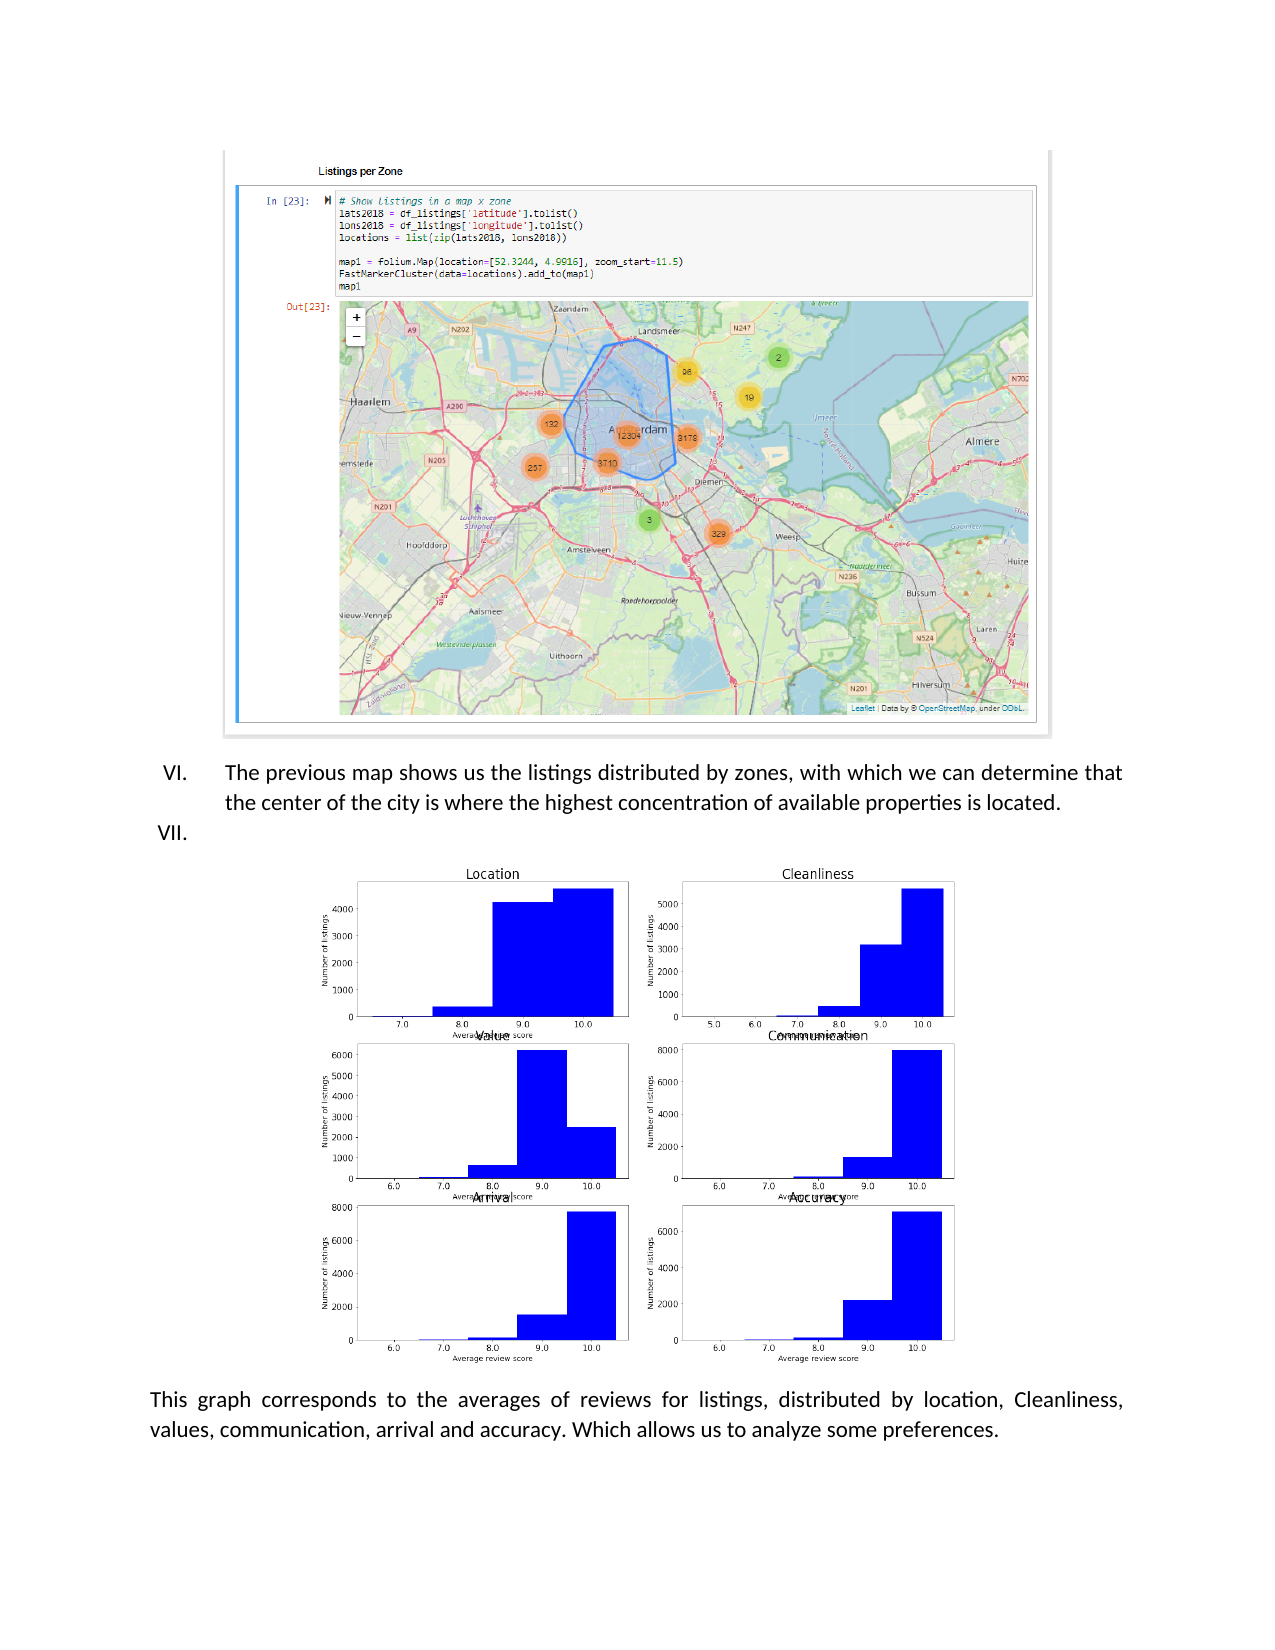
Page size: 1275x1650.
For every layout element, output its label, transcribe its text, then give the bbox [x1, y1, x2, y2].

picture [222, 150, 1053, 739]
picture [318, 865, 957, 1366]
list The previous map shows us the listings distributed by zones, with which we can determine that the center of the city is where the highest concentration of available properties is located. [187, 758, 1125, 816]
text This graph corresponds to the averages of reviews for listings, distributed by location, Cleanliness, values, communication, arrival and accuracy. Which allows us to analyze some preferences. [150, 1385, 1125, 1443]
